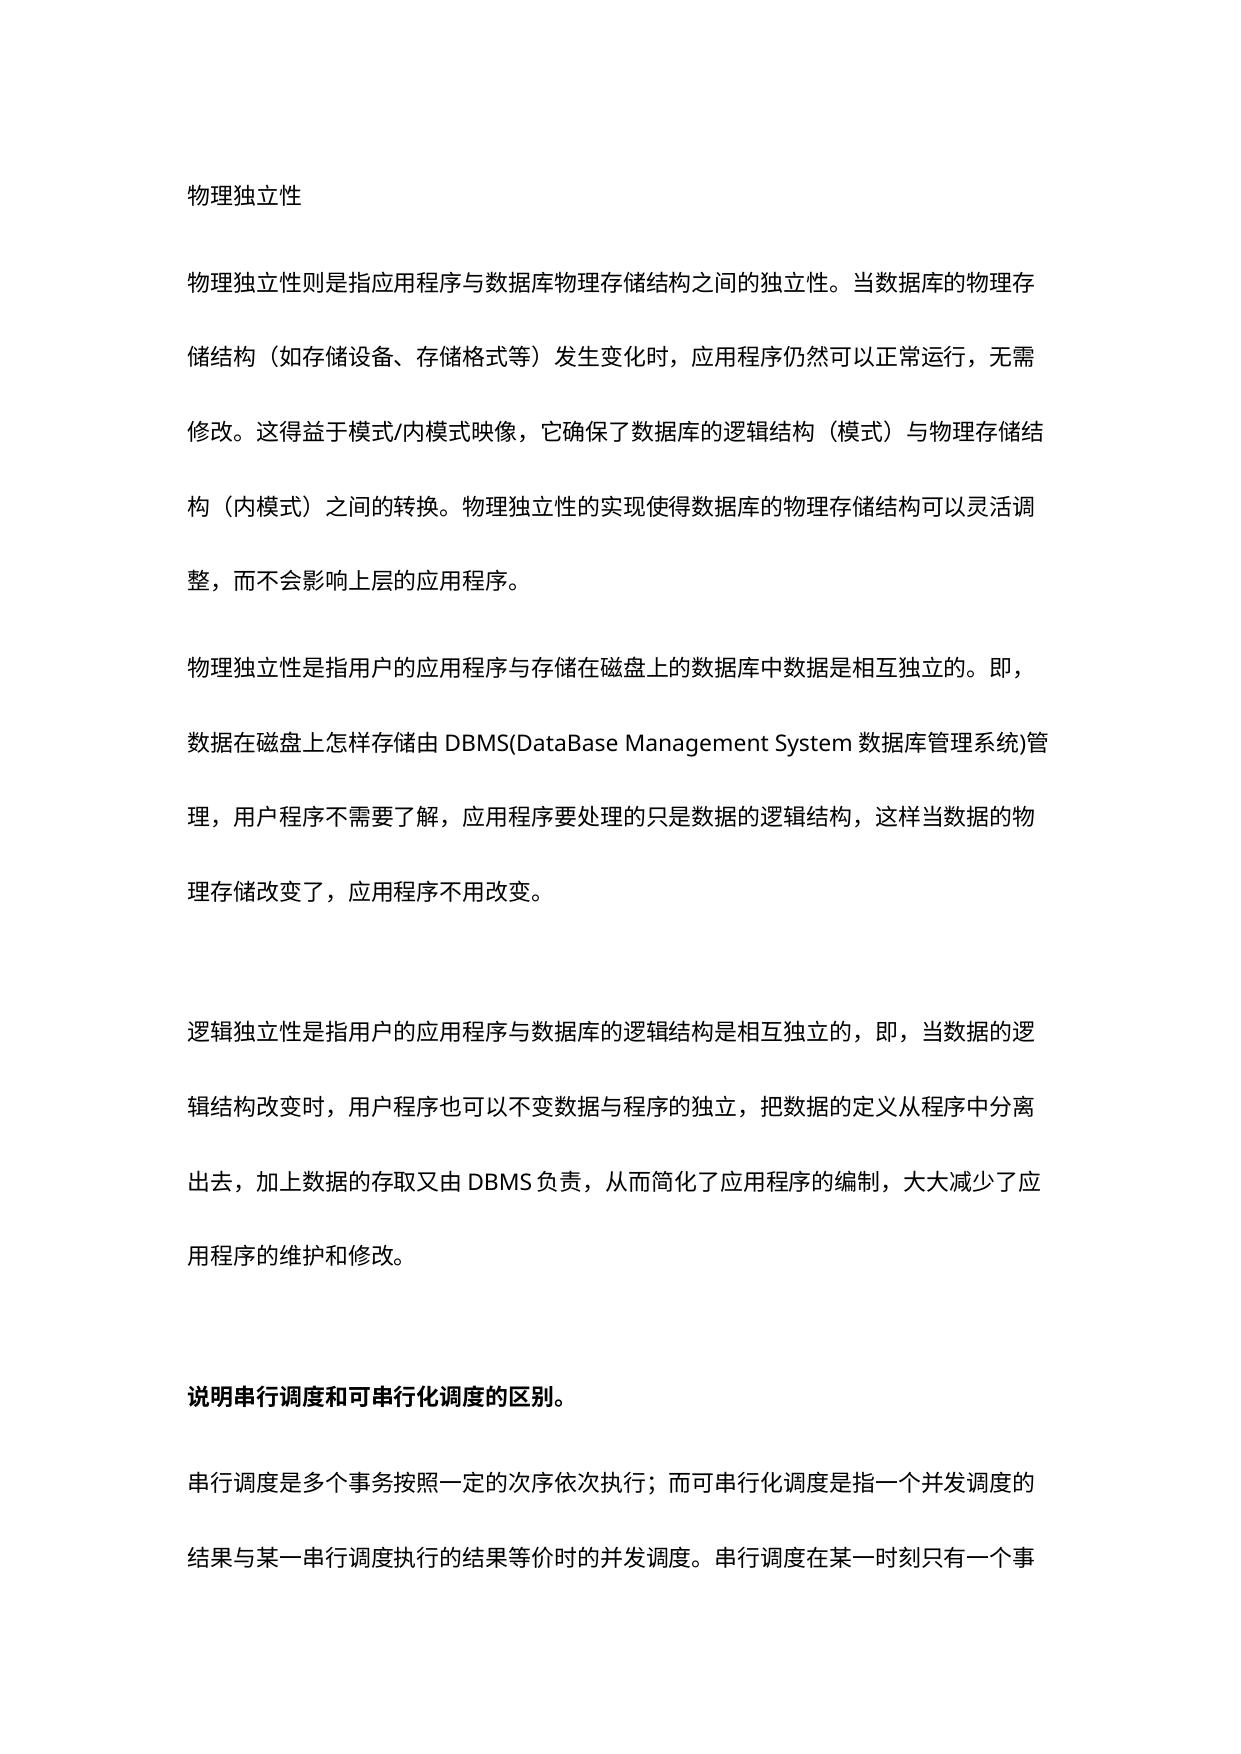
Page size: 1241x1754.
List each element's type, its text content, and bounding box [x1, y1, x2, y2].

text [187, 1449, 1053, 1589]
text 物理独立性 [187, 162, 1053, 227]
text 逻辑独立性是指用户的应用程序与数据库的逻辑结构是相互独立的，即，当数据的逻辑结构改变时，用户程序也可以不变数据与程序的独立，把数据的定义从程序中分离出去，加上数据的存取又由DBMS负责，从而简化了应用程序的编制，大大减少了应用程序的维护和修改。 [187, 998, 1053, 1287]
text 物理独立性是指用户的应用程序与存储在磁盘上的数据库中数据是相互独立的。即，数据在磁盘上怎样存储由DBMS(DataBase Management System 数据库管理系统)管理，用户程序不需要了解，应用程序要处理的只是数据的逻辑结构，这样当数据的物理存储改变了，应用程序不用改变。 [187, 634, 1053, 923]
text 物理独立性则是指应用程序与数据库物理存储结构之间的独立性。当数据库的物理存储结构（如存储设备、存储格式等）发生变化时，应用程序仍然可以正常运行，无需修改。这得益于模式/内模式映像，它确保了数据库的逻辑结构（模式）与物理存储结构（内模式）之间的转换。物理独立性的实现使得数据库的物理存储结构可以灵活调整，而不会影响上层的应用程序。 [187, 248, 1053, 612]
text 说明串行调度和可串行化调度的区别。 [187, 1363, 1053, 1428]
